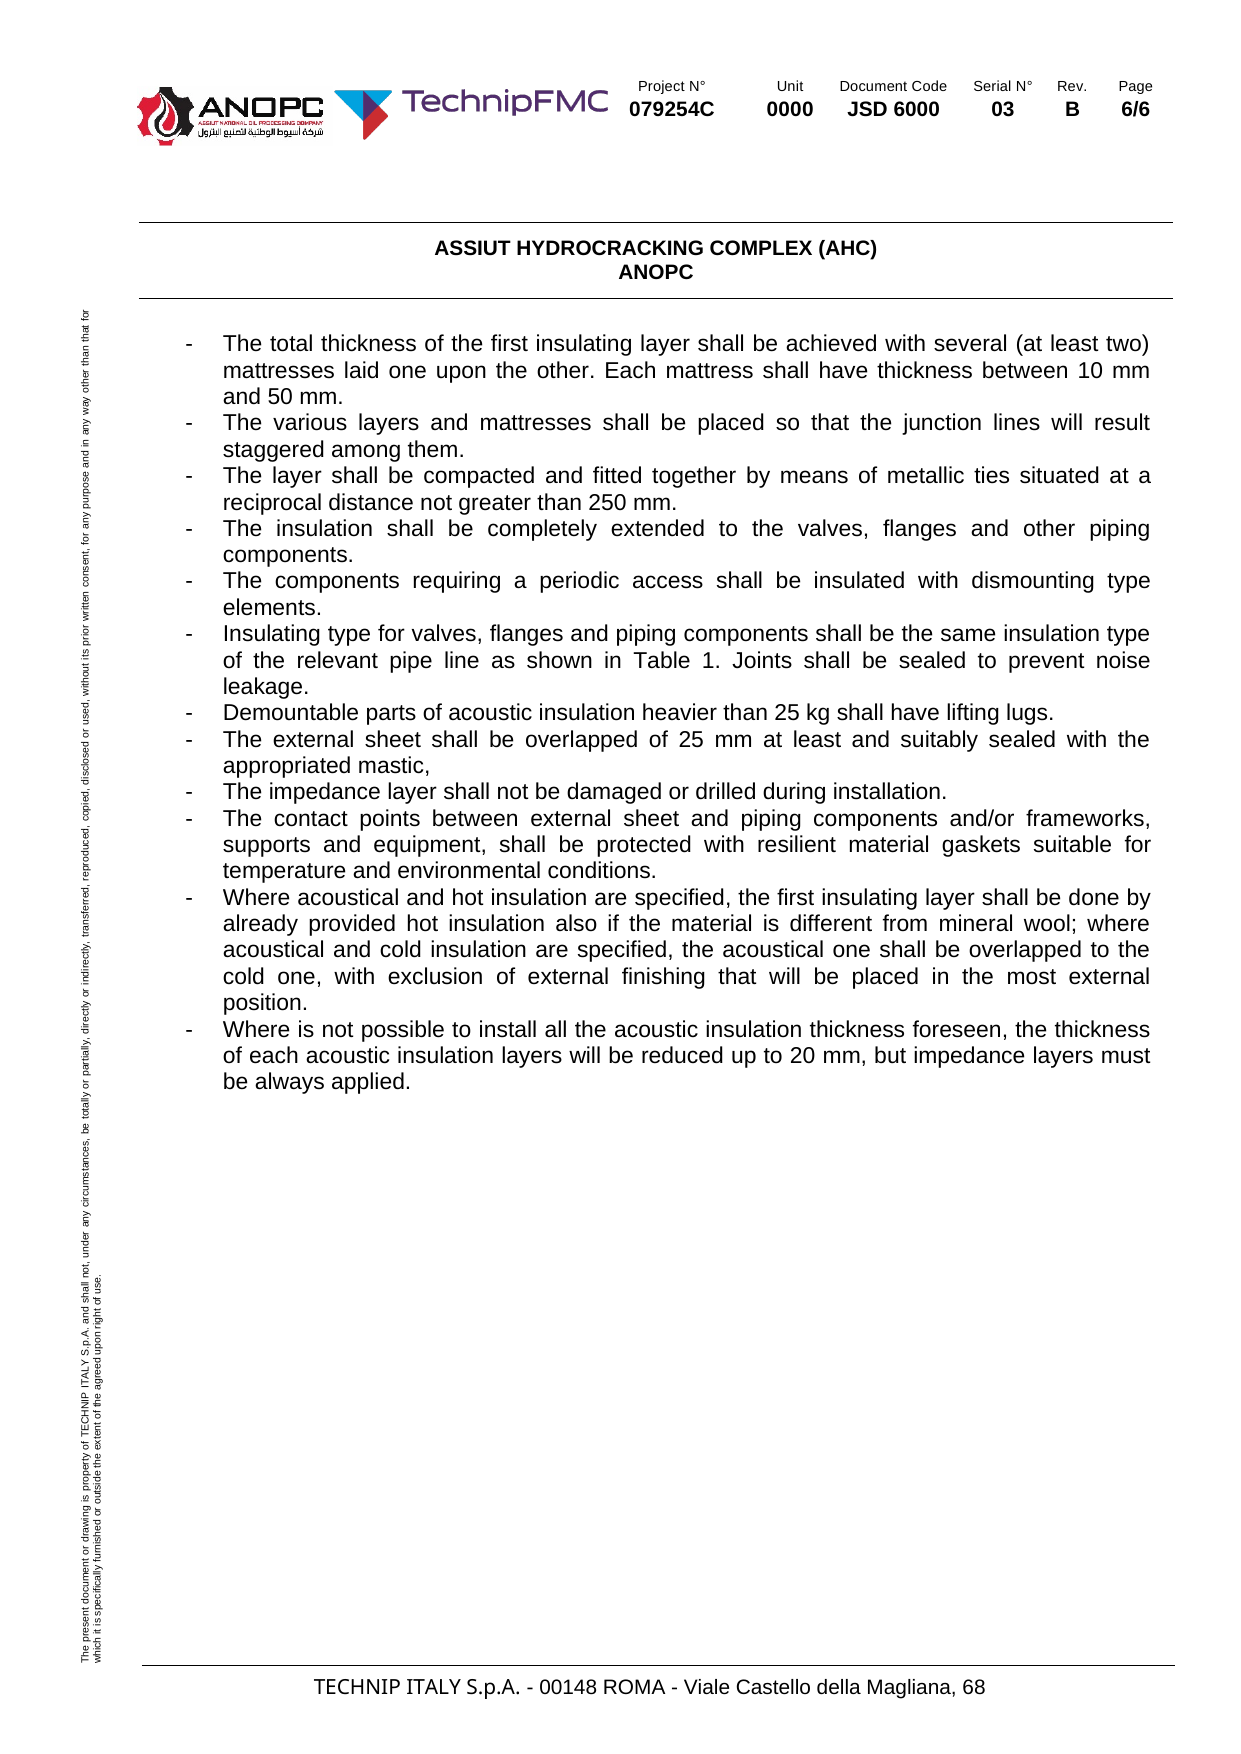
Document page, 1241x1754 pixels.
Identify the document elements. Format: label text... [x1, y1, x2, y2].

list Demountable parts of acoustic insulation heavier than 25 kg shall have lifting lugs. [185, 699, 1152, 726]
list The external sheet shall be overlapped of 25 mm at least and suitably sealed with the appropriated mastic, [185, 726, 1152, 778]
list The components requiring a periodic access shall be insulated with dismounting type elements. [185, 567, 1152, 620]
list The contact points between external sheet and piping components and/or frameworks, supports and equipment, shall be protected with resilient material gaskets suitable for temperature and environmental conditions. [185, 805, 1152, 884]
list Where acoustical and hot insulation are specified, the first insulating layer shall be done by already provided hot insulation also if the material is different from mineral wool; where acoustical and cold insulation are specified, the acoustical one shall be overlapped to the cold one, with exclusion of external finishing that will be placed in the most external position. [185, 884, 1152, 1016]
picture [137, 86, 333, 146]
list The impedance layer shall not be damaged or drilled during installation. [185, 778, 1152, 805]
list The layer shall be compacted and fitted together by means of metallic ties situated at a reciprocal distance not greater than 250 mm. [185, 462, 1152, 515]
list Where is not possible to install all the acoustic insulation thickness foreseen, the thickness of each acoustic insulation layers will be reduced up to 20 mm, but impedance layers must be always applied. [185, 1016, 1152, 1094]
list The insulation shall be completely extended to the valves, flanges and other piping components. [185, 515, 1152, 567]
list The various layers and mattresses shall be placed so that the junction lines will result staggered among them. [185, 409, 1152, 462]
list The total thickness of the first insulating layer shall be achieved with several (at least two) mattresses laid one upon the other. Each mattress shall have thickness between 10 mm and 50 mm. [185, 330, 1152, 409]
list Insulating type for valves, flanges and piping components shall be the same insulation type of the relevant pipe line as shown in Table 1. Joints shall be sealed to prevent noise leakage. [185, 620, 1152, 699]
picture [334, 89, 608, 140]
